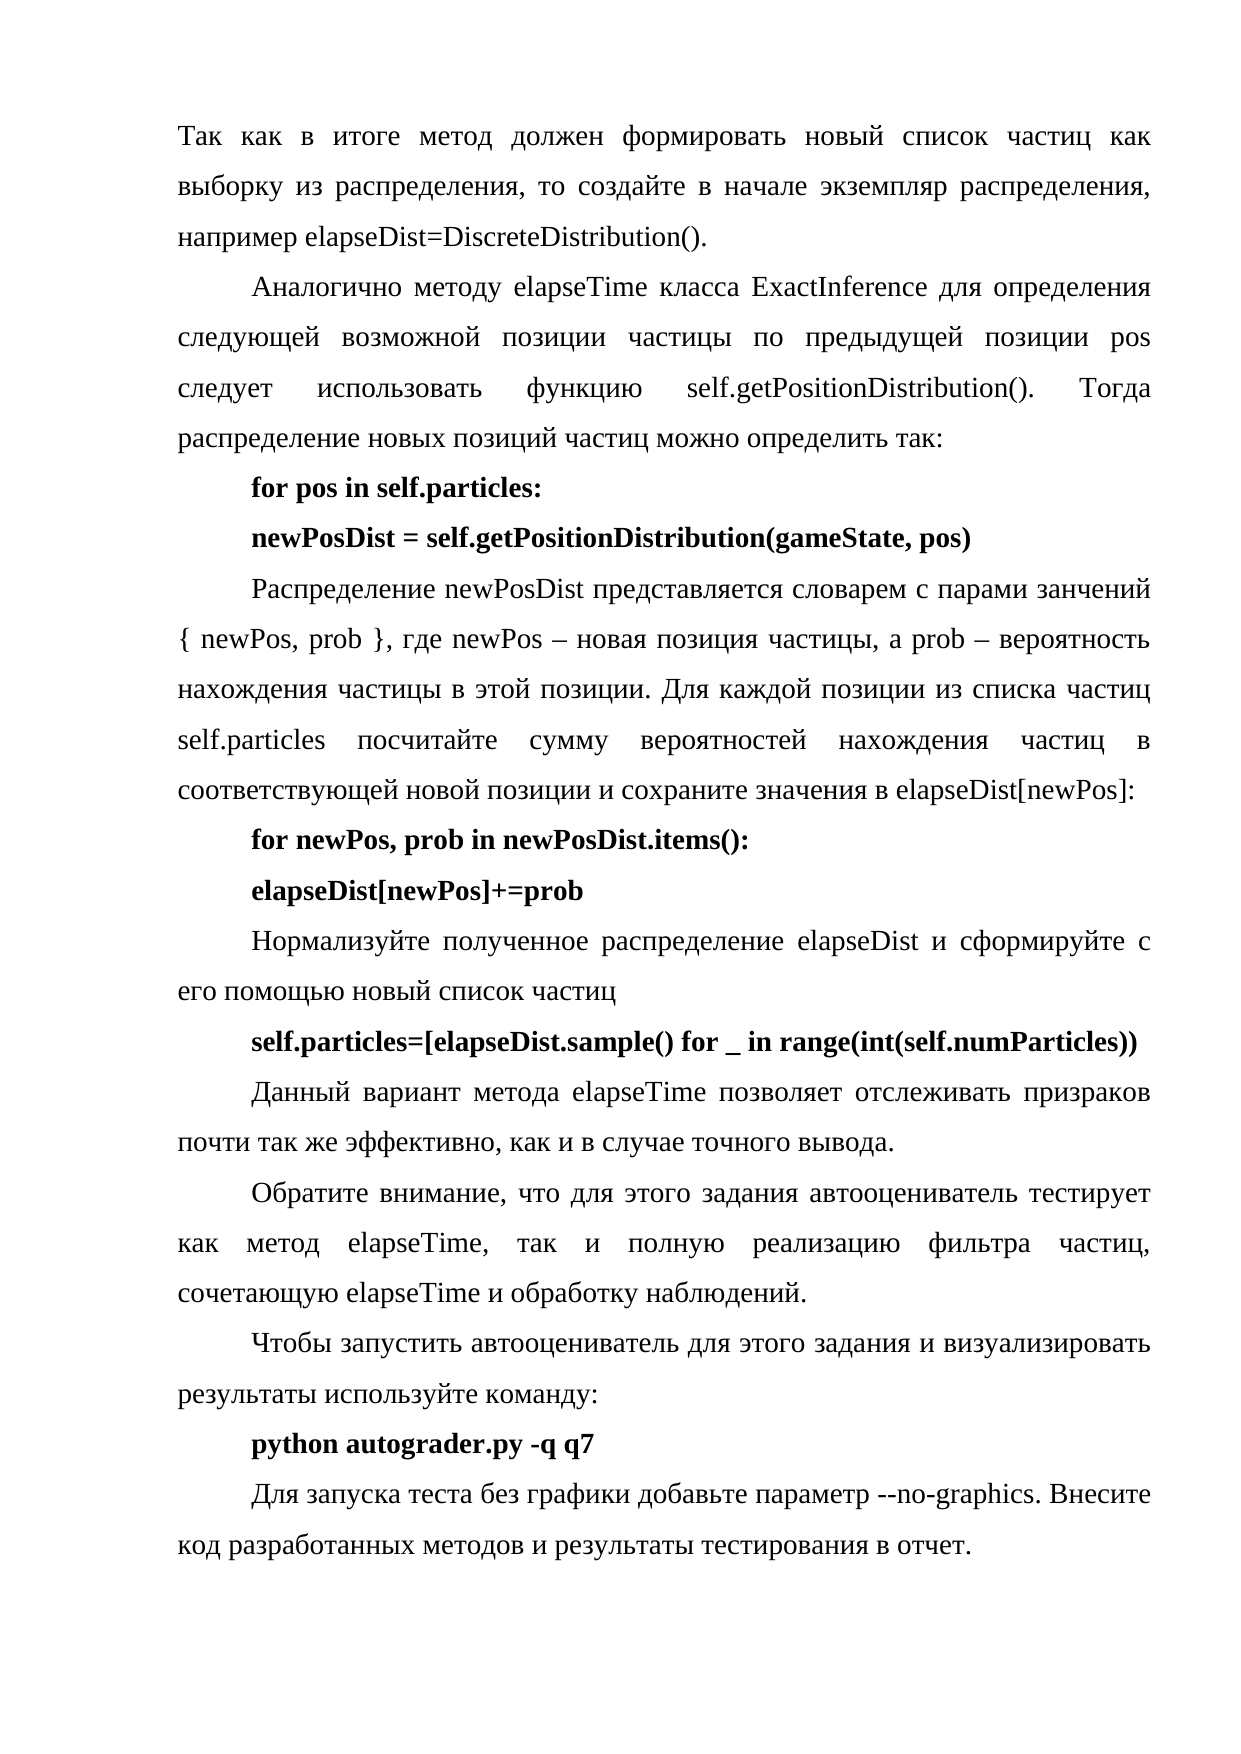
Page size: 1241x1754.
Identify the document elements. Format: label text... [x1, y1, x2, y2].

text Для запуска теста без графики добавьте параметр --no-graphics. Внесите код разработанных методов и результаты тестирования в отчет. [177, 1477, 1152, 1560]
text self.particles=[elapseDist.sample() for _ in range(int(self.numParticles)) [177, 1024, 1152, 1057]
text newPosDist = self.getPositionDistribution(gameState, pos) [177, 521, 1152, 554]
text Чтобы запустить автооцениватель для этого задания и визуализировать результаты используйте команду: [177, 1326, 1152, 1409]
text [177, 118, 1152, 252]
text for pos in self.particles: [177, 470, 1152, 504]
text Данный вариант метода elapseTime позволяет отслеживать призраков почти так же эффективно, как и в случае точного вывода. [177, 1074, 1152, 1158]
text Нормализуйте полученное распределение elapseDist и сформируйте с его помощью новый список частиц [177, 923, 1152, 1007]
text python autograder.py -q q7 [177, 1426, 1152, 1460]
text elapseDist[newPos]+=prob [177, 873, 1152, 906]
text for newPos, prob in newPosDist.items(): [177, 822, 1152, 856]
text Распределение newPosDist представляется словарем с парами занчений { newPos, prob }, где newPos – новая позиция частицы, а prob – вероятность нахождения частицы в этой позиции. Для каждой позиции из списка частиц self.particles посчитайте сумму вероятностей нахождения частиц в соответствующей новой позиции и сохраните значения в elapseDist[newPos]: [177, 571, 1152, 806]
text Обратите внимание, что для этого задания автооцениватель тестирует как метод elapseTime, так и полную реализацию фильтра частиц, сочетающую elapseTime и обработку наблюдений. [177, 1175, 1152, 1309]
text Аналогично методу elapseTime класса ExactInference для определения следующей возможной позиции частицы по предыдущей позиции pos следует использовать функцию self.getPositionDistribution(). Тогда распределение новых позиций частиц можно определить так: [177, 269, 1152, 453]
